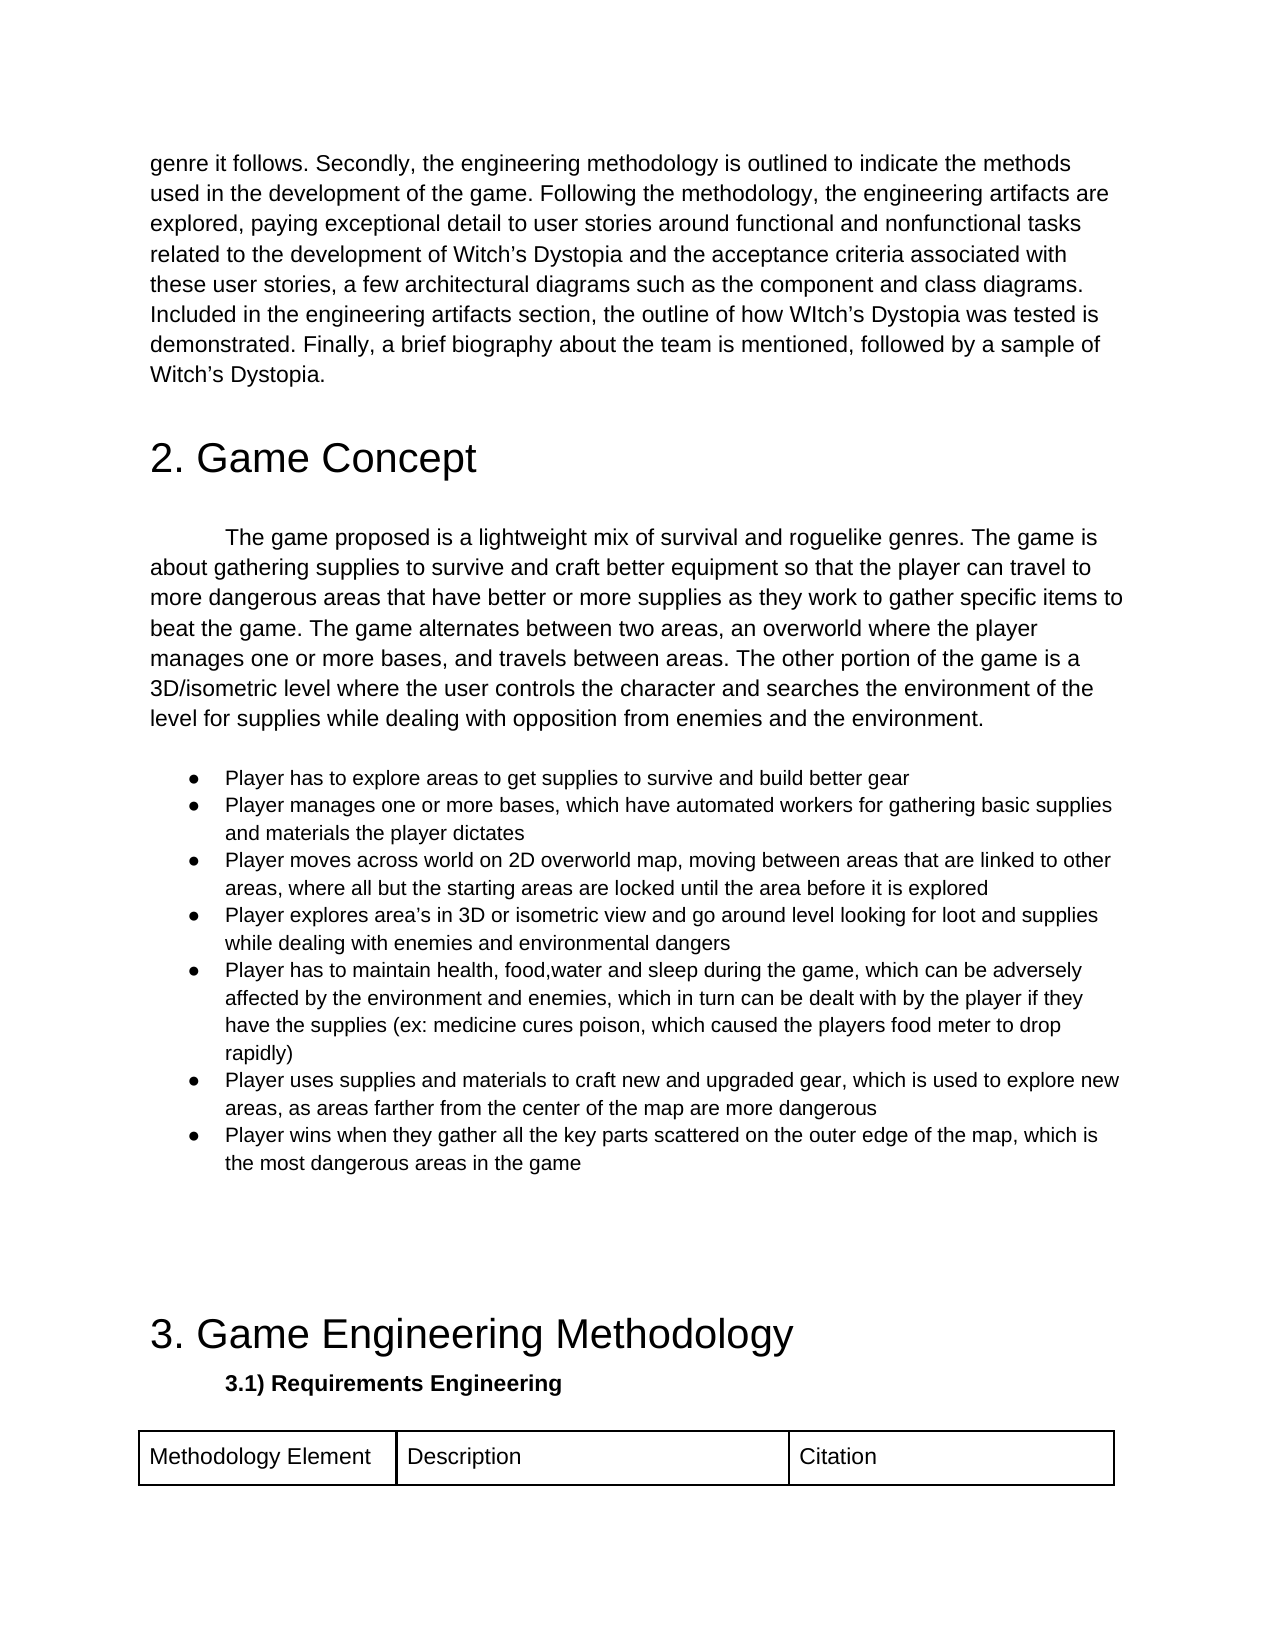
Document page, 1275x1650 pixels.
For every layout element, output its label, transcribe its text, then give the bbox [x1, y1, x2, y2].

table_header Citation [790, 1432, 1113, 1484]
subtitle 2. Game Concept [150, 433, 1125, 481]
table_header Methodology Element [140, 1432, 395, 1484]
list Player explores area’s in 3D or isometric view and go around level looking for loot and supplies while dealing with enemies and environmental dangers [187, 903, 1125, 954]
list Player has to explore areas to get supplies to survive and build better gear [187, 766, 1125, 789]
subtitle 3. Game Engineering Methodology [150, 1309, 1125, 1357]
list Player wins when they gather all the key parts scattered on the outer edge of the map, which is the most dangerous areas in the game [187, 1123, 1125, 1174]
list Player moves across world on 2D overworld map, moving between areas that are linked to other areas, where all but the starting areas are locked until the area before it is explored [187, 848, 1125, 899]
table_header Description [398, 1432, 788, 1484]
text The game proposed is a lightweight mix of survival and roguelike genres. The game is about gathering supplies to survive and craft better equipment so that the player can travel to more dangerous areas that have better or more supplies as they work to gather specific items to beat the game. The game alternates between two areas, an overworld where the player manages one or more bases, and travels between areas. The other portion of the game is a 3D/isometric level where the user controls the character and searches the environment of the level for supplies while dealing with opposition from enemies and the environment. [150, 524, 1125, 732]
list Player has to maintain health, food,water and sleep during the game, which can be adversely affected by the environment and enemies, which in turn can be dealt with by the player if they have the supplies (ex: medicine cures poison, which caused the players food meter to drop rapidly) [187, 958, 1125, 1064]
text 3.1) Requirements Engineering [150, 1370, 1125, 1396]
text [150, 150, 1125, 388]
list Player manages one or more bases, which have automated workers for gathering basic supplies and materials the player dictates [187, 793, 1125, 844]
list Player uses supplies and materials to craft new and upgraded gear, which is used to explore new areas, as areas farther from the center of the map are more dangerous [187, 1068, 1125, 1119]
